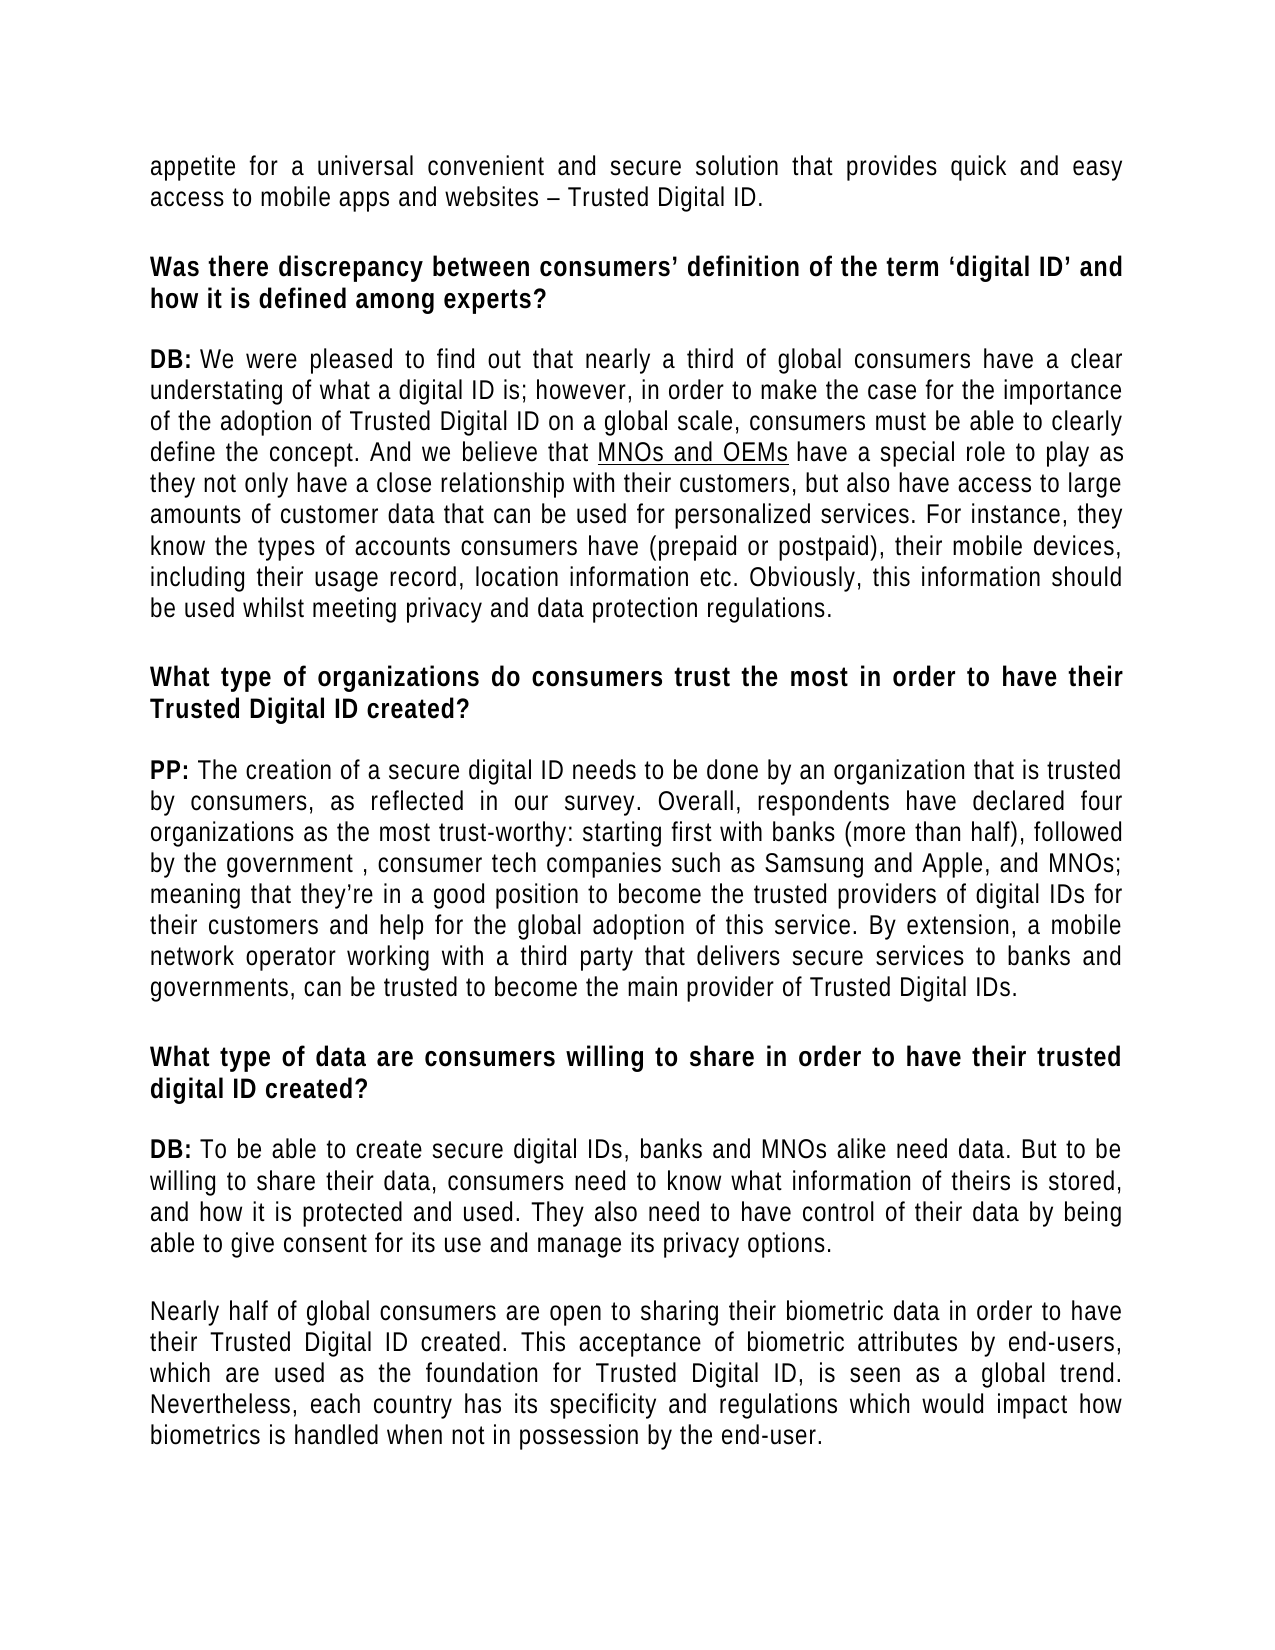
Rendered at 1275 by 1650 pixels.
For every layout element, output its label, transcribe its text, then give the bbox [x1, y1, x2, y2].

text What type of data are consumers willing to share in order to have their trusted digital ID created? [150, 1040, 1125, 1104]
text What type of organizations do consumers trust the most in order to have their Trusted Digital ID created? [150, 660, 1125, 725]
text Nearly half of global consumers are open to sharing their biometric data in order to have their Trusted Digital ID created. This acceptance of biometric attributes by end-users, which are used as the foundation for Trusted Digital ID, is seen as a global trend. Nevertheless, each country has its specificity and regulations which would impact how biometrics is handled when not in possession by the end-user. [150, 1295, 1125, 1450]
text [150, 150, 1125, 212]
text Was there discrepancy between consumers’ definition of the term ‘digital ID’ and how it is defined among experts? [150, 249, 1125, 314]
text DB: We were pleased to find out that nearly a third of global consumers have a clear understating of what a digital ID is; however, in order to make the case for the importance of the adoption of Trusted Digital ID on a global scale, consumers must be able to clearly define the concept. And we believe that MNOs and OEMs have a special role to play as they not only have a close relationship with their customers, but also have access to large amounts of customer data that can be used for personalized services. For instance, they know the types of accounts consumers have (prepaid or postpaid), their mobile devices, including their usage record, location information etc. Obviously, this information should be used whilst meeting privacy and data protection regulations. [150, 343, 1125, 623]
text DB: To be able to create secure digital IDs, banks and MNOs alike need data. But to be willing to share their data, consumers need to know what information of theirs is stored, and how it is protected and used. They also need to have control of their data by being able to give consent for its use and manage its privacy options. [150, 1133, 1125, 1258]
text PP: The creation of a secure digital ID needs to be done by an organization that is trusted by consumers, as reflected in our survey. Overall, respondents have declared four organizations as the most trust-worthy: starting first with banks (more than half), followed by the government , consumer tech companies such as Samsung and Apple, and MNOs; meaning that they’re in a good position to become the trusted providers of digital IDs for their customers and help for the global adoption of this service. By extension, a mobile network operator working with a third party that delivers secure services to banks and governments, can be trusted to become the main provider of Trusted Digital IDs. [150, 754, 1125, 1002]
